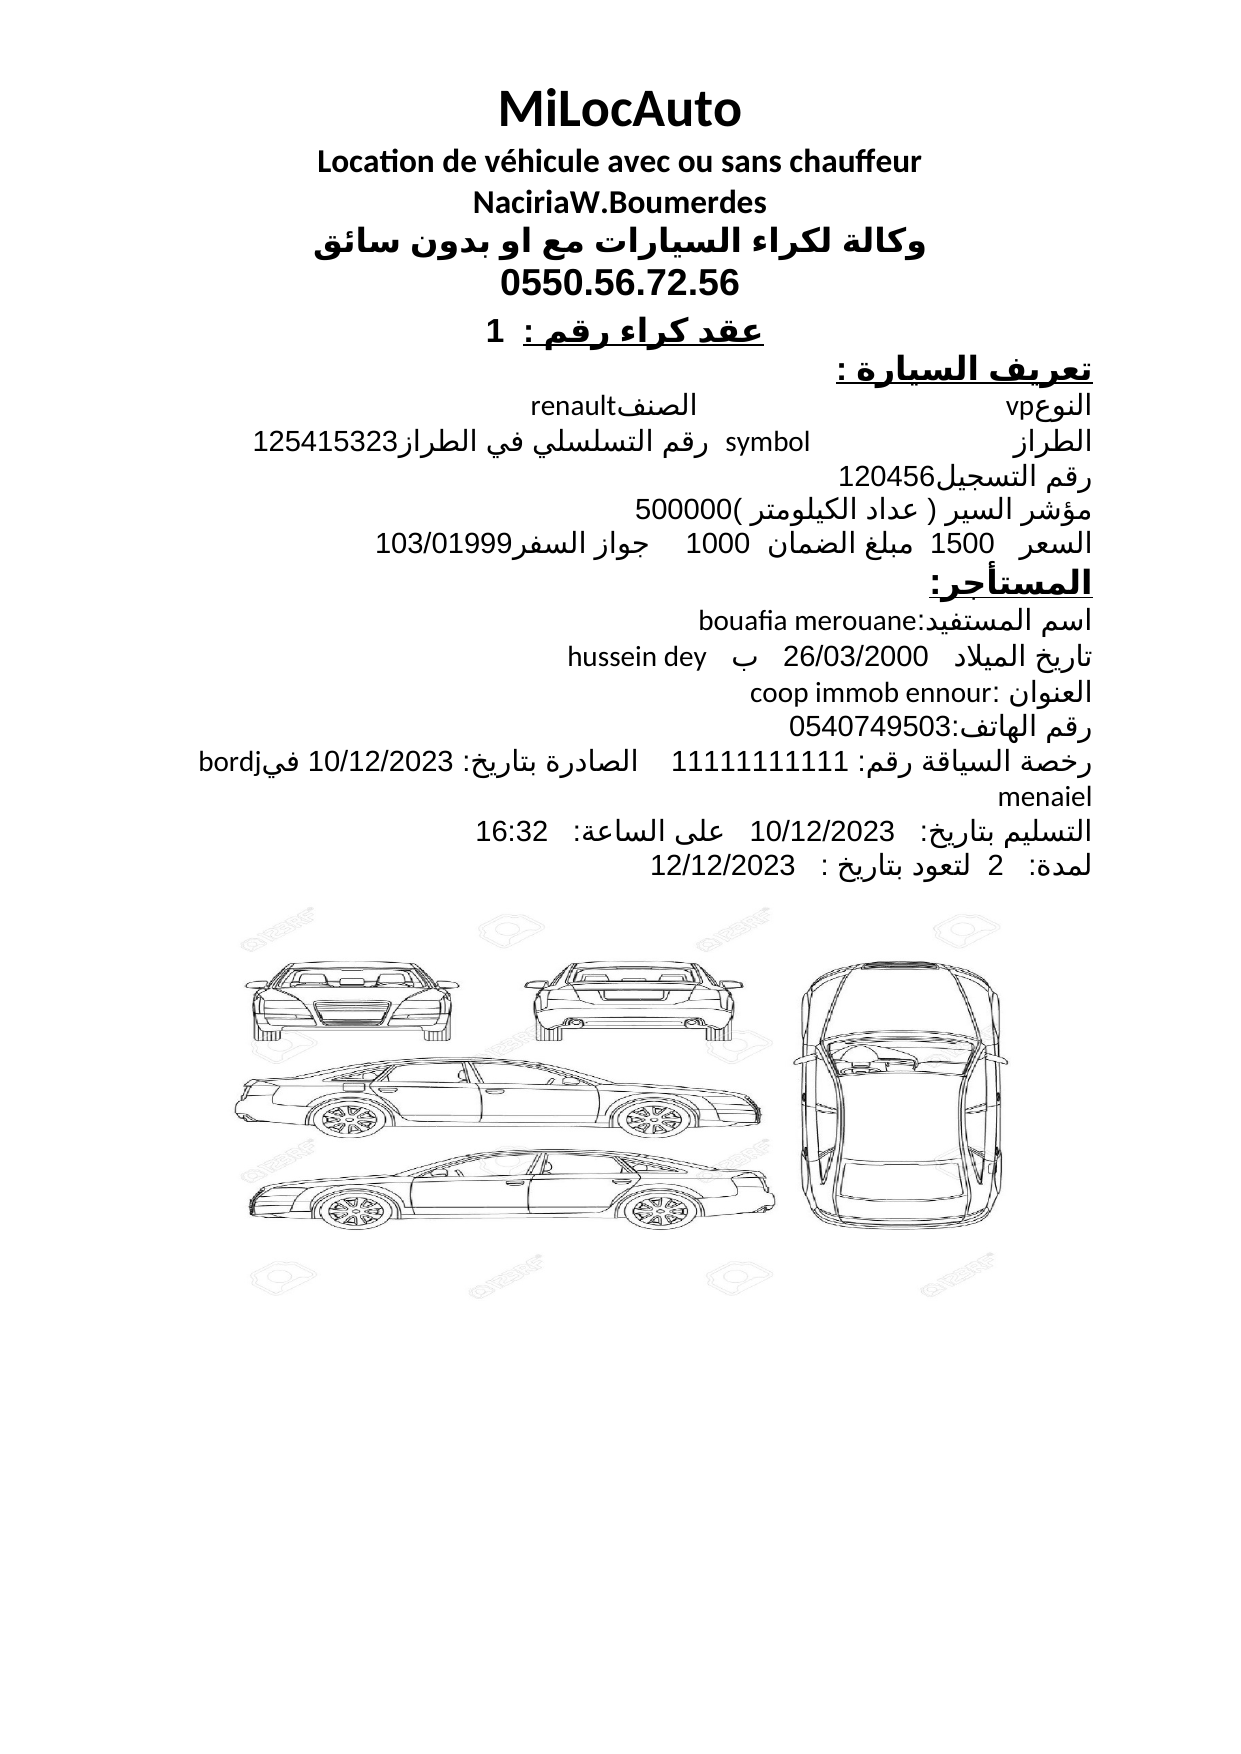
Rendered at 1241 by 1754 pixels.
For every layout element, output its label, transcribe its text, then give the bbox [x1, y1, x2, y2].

picture [217, 897, 1023, 1307]
text المستأجر: [148, 559, 1093, 602]
text عقد كراء رقم : 1 [148, 311, 1093, 349]
text رقم التسجيل120456 [148, 459, 1093, 492]
text الطراز symbol رقم التسلسلي في الطراز125415323 [148, 423, 1093, 459]
text NaciriaW.Boumerdes [148, 181, 1093, 221]
text وكالة لكراء السيارات مع او بدون سائق [148, 221, 1093, 260]
text 0550.56.72.56 [148, 260, 1093, 303]
text العنوان :coop immob ennour [148, 674, 1093, 709]
text Location de véhicule avec ou sans chauffeur [148, 140, 1093, 181]
text MiLocAuto [148, 74, 1093, 140]
text تاريخ الميلاد 26/03/2000 ب hussein dey [148, 638, 1093, 674]
text لمدة: 2 لتعود بتاريخ : 12/12/2023 [148, 848, 1093, 881]
text رقم الهاتف:0540749503 [148, 709, 1093, 743]
text النوعvp الصنفrenault [148, 387, 1093, 423]
text تعريف السيارة : [148, 349, 1093, 387]
text مؤشر السير ( عداد الكيلومتر )500000 [148, 492, 1093, 526]
text التسليم بتاريخ: 10/12/2023 على الساعة: 16:32 [148, 814, 1093, 848]
text رخصة السياقة رقم: 11111111111 الصادرة بتاريخ: 10/12/2023 فيbordj menaiel [148, 743, 1093, 814]
text السعر 1500 مبلغ الضمان 1000 جواز السفر103/01999 [148, 526, 1093, 559]
text اسم المستفيد:bouafia merouane [148, 602, 1093, 638]
